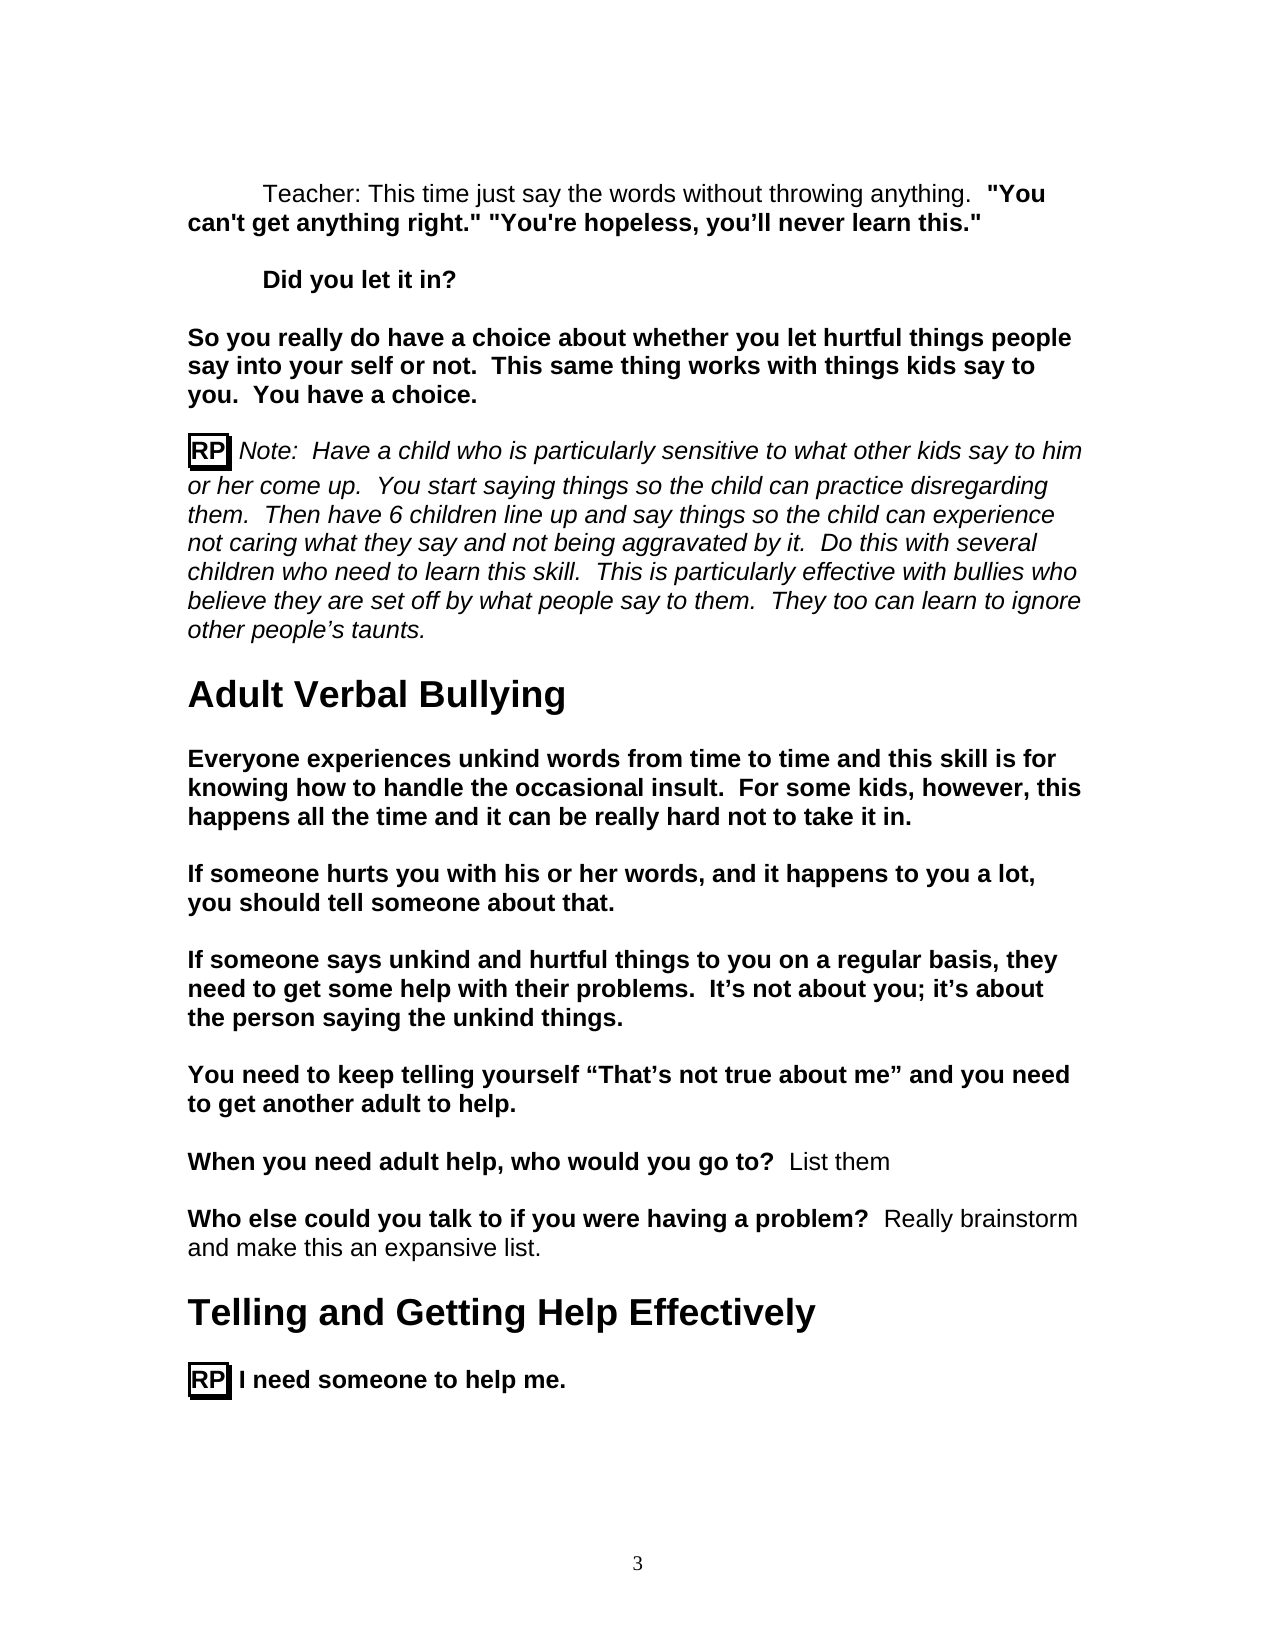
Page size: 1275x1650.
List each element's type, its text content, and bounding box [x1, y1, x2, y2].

text If someone hurts you with his or her words, and it happens to you a lot, you should tell someone about that. [187, 859, 1087, 917]
text RP Note: Have a child who is particularly sensitive to what other kids say to him or her come up. You start saying things so the child can practice disregarding them. Then have 6 children line up and say things so the child can experience not caring what they say and not being aggravated by it. Do this with several children who need to learn this skill. This is particularly effective with bullies who believe they are set off by what people say to them. They too can learn to ignore other people’s taunts. [187, 433, 1087, 643]
text Did you let it in? [187, 265, 1087, 294]
text Everyone experiences unkind words from time to time and this skill is for knowing how to handle the occasional insult. For some kids, however, this happens all the time and it can be really hard not to take it in. [187, 744, 1087, 830]
text So you really do have a choice about whether you let hurtful things people say into your self or not. This same thing works with things kids say to you. You have a choice. [187, 322, 1087, 409]
text Who else could you talk to if you were having a problem? Really brainstorm and make this an expansive list. [187, 1204, 1087, 1262]
text You need to keep telling yourself “That’s not true about me” and you need to get another adult to help. [187, 1060, 1087, 1118]
text When you need adult help, who would you go to? List them [187, 1147, 1087, 1175]
text Telling and Getting Help Effectively [187, 1290, 1087, 1333]
text Teacher: This time just say the words without throwing anything. "You can't get anything right." "You're hopeless, you’ll never learn this." [187, 179, 1087, 236]
text If someone says unkind and hurtful things to you on a regular basis, they need to get some help with their problems. It’s not about you; it’s about the person saying the unkind things. [187, 945, 1087, 1032]
text Adult Verbal Bullying [187, 672, 1087, 715]
text RP I need someone to help me. [229, 1362, 1087, 1400]
